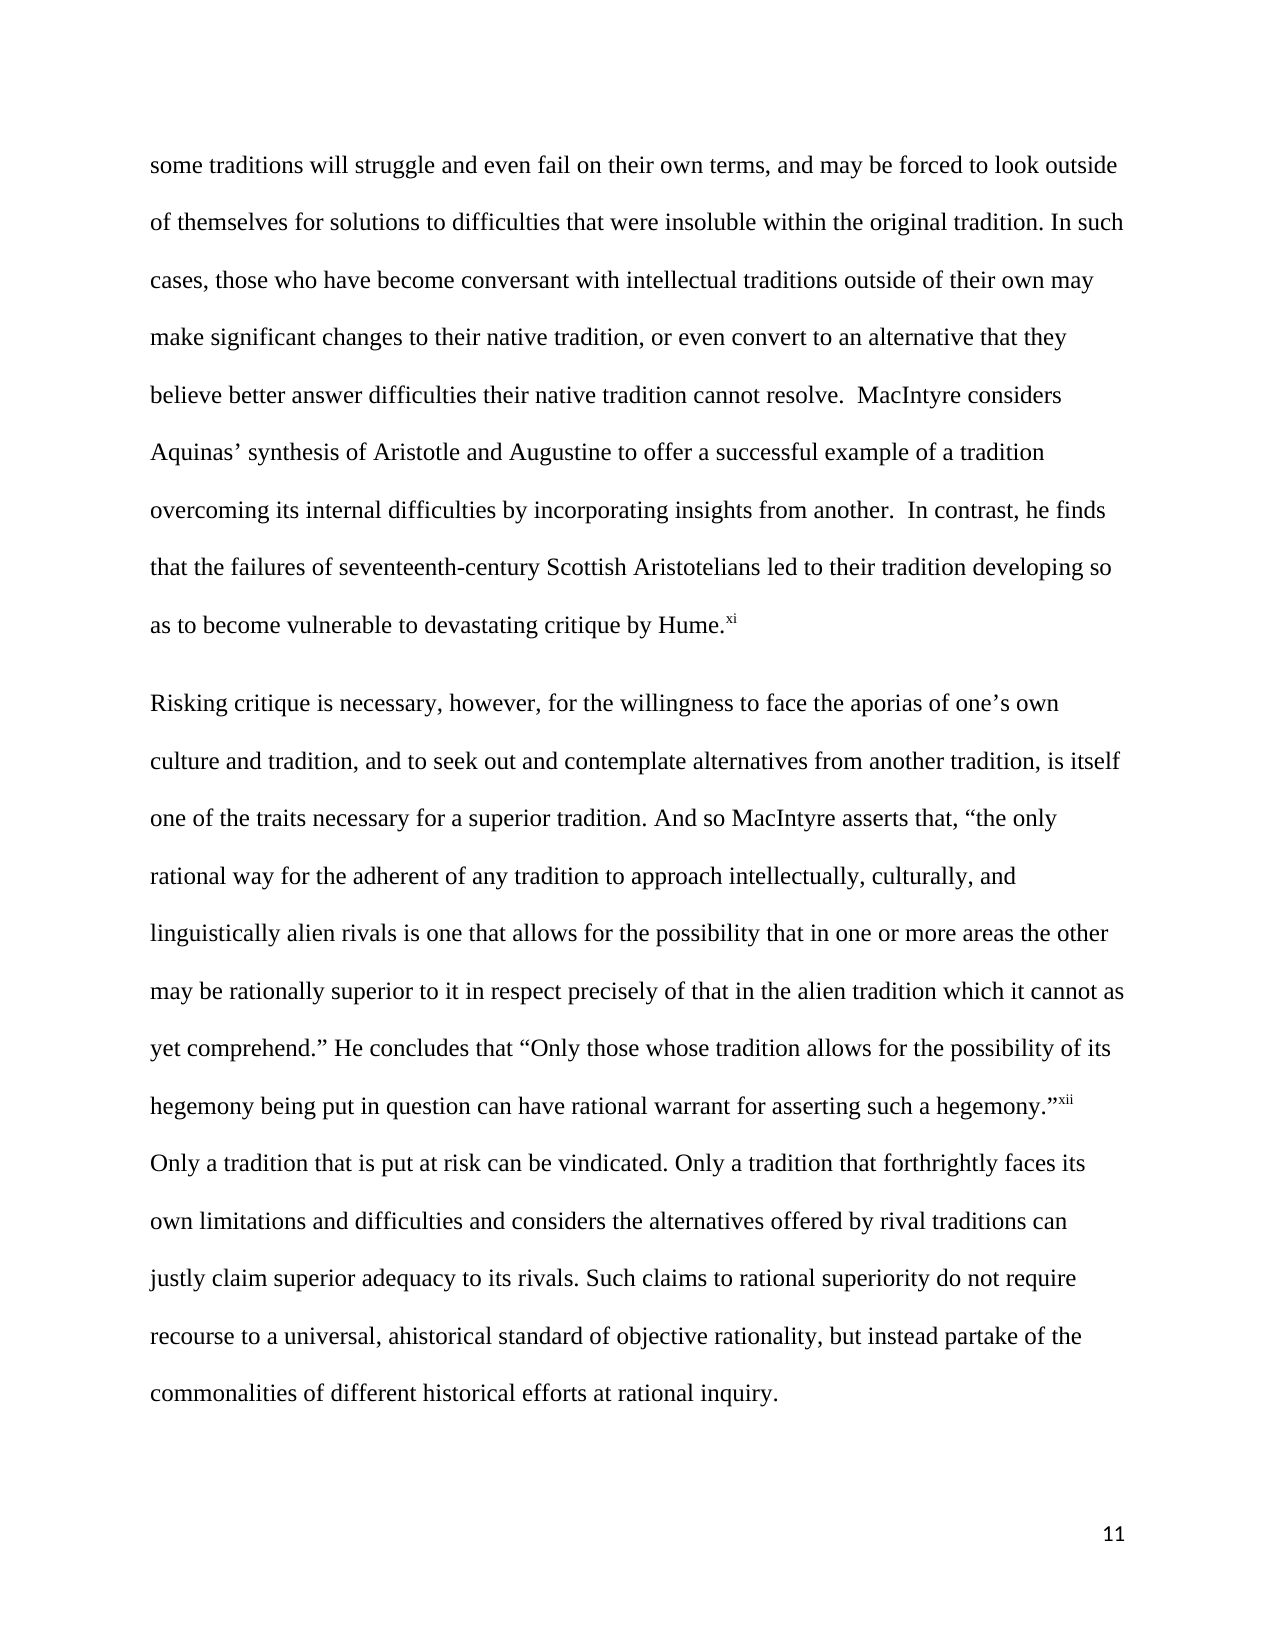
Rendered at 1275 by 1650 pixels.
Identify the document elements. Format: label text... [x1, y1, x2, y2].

text Risking critique is necessary, however, for the willingness to face the aporias of one’s own culture and tradition, and to seek out and contemplate alternatives from another tradition, is itself one of the traits necessary for a superior tradition. And so MacIntyre asserts that, “the only rational way for the adherent of any tradition to approach intellectually, culturally, and linguistically alien rivals is one that allows for the possibility that in one or more areas the other may be rationally superior to it in respect precisely of that in the alien tradition which it cannot as yet comprehend.” He concludes that “Only those whose tradition allows for the possibility of its hegemony being put in question can have rational warrant for asserting such a hegemony.” Only a tradition that is put at risk can be vindicated. Only a tradition that forthrightly faces its own limitations and difficulties and considers the alternatives offered by rival traditions can justly claim superior adequacy to its rivals. Such claims to rational superiority do not require recourse to a universal, ahistorical standard of objective rationality, but instead partake of the commonalities of different historical efforts at rational inquiry. [150, 688, 1125, 1407]
